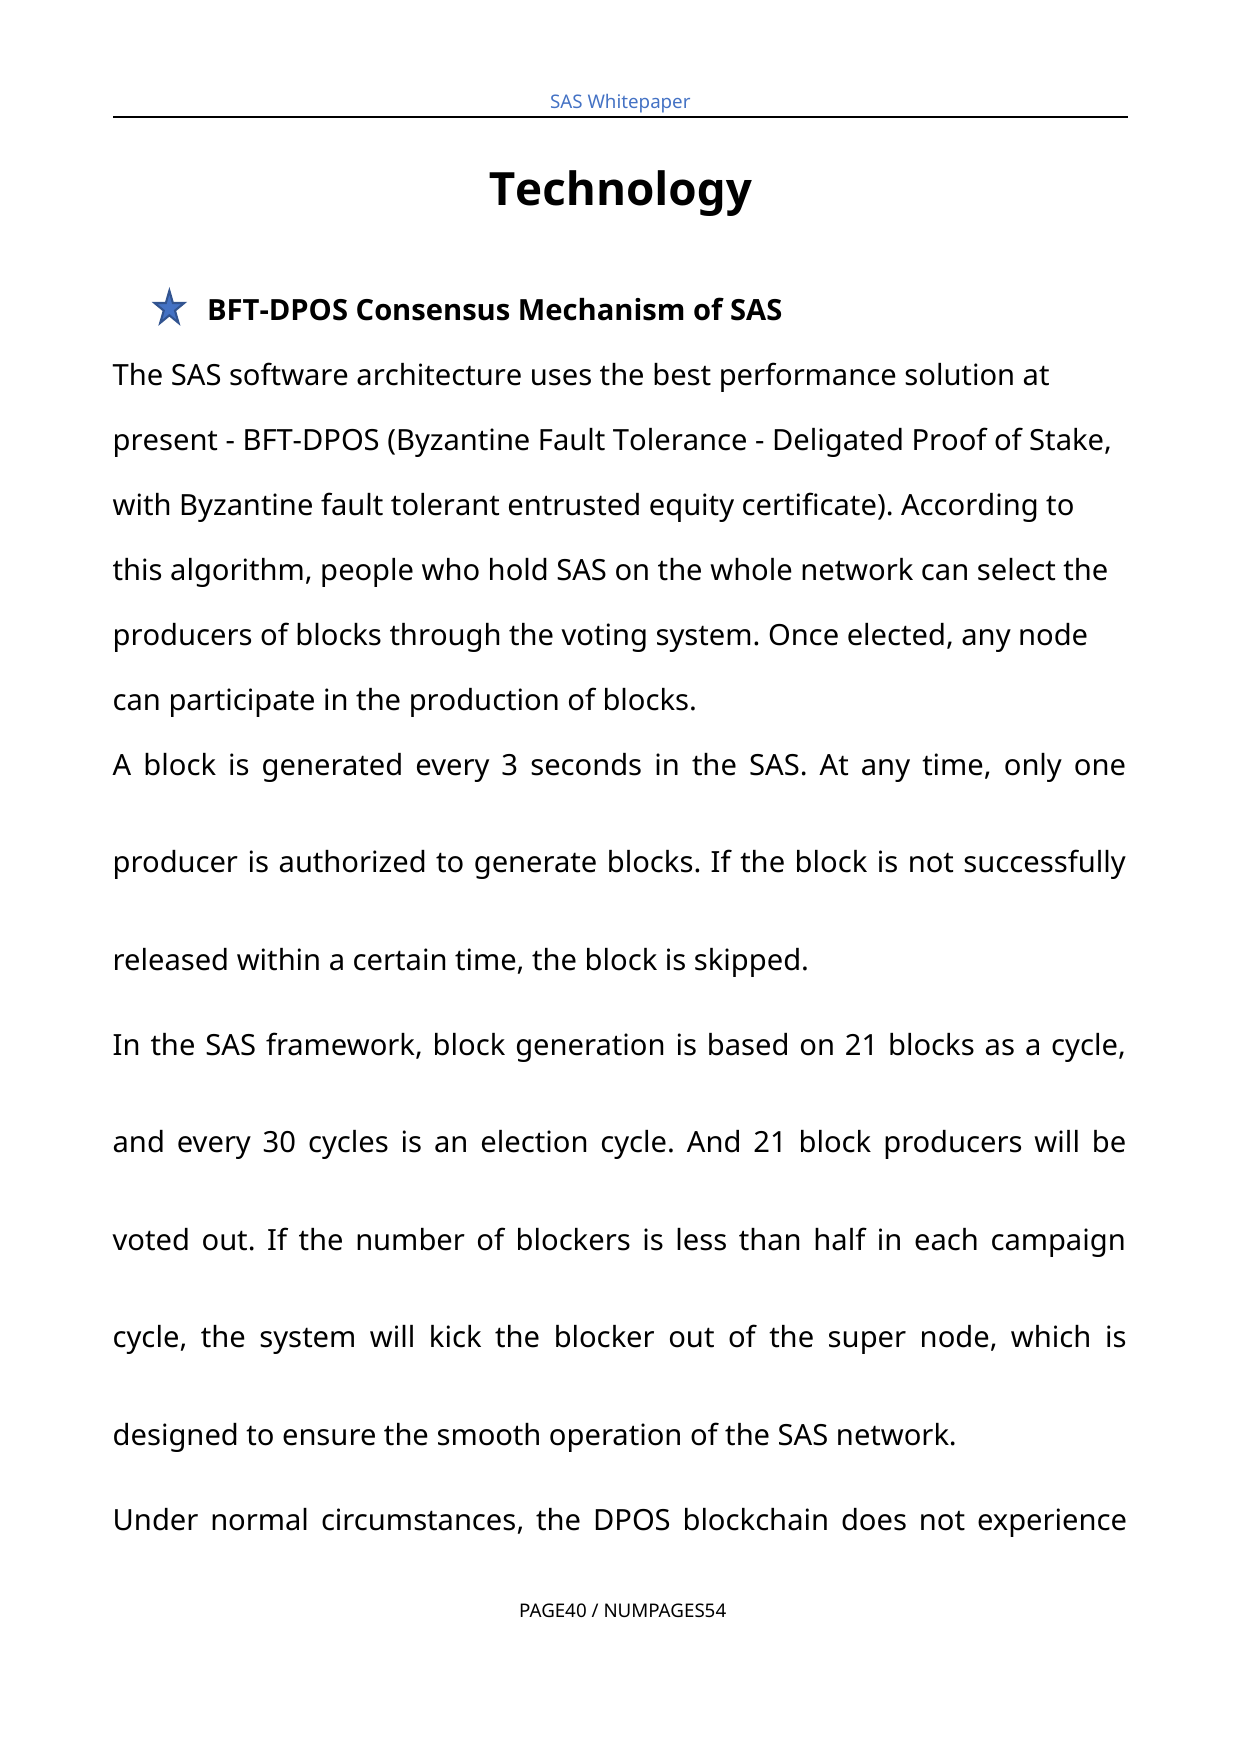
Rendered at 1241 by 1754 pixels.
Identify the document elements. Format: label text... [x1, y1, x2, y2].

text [112, 1486, 1128, 1551]
text A block is generated every 3 seconds in the SAS. At any time, only one producer is authorized to generate blocks. If the block is not successfully released within a certain time, the block is skipped. [112, 732, 1128, 992]
text BFT-DPOS Consensus Mechanism of SAS [112, 277, 1128, 342]
text The SAS software architecture uses the best performance solution at present - BFT-DPOS (Byzantine Fault Tolerance - Deligated Proof of Stake, with Byzantine fault tolerant entrusted equity certificate). According to this algorithm, people who hold SAS on the whole network can select the producers of blocks through the voting system. Once elected, any node can participate in the production of blocks. [112, 342, 1128, 732]
text In the SAS framework, block generation is based on 21 blocks as a cycle, and every 30 cycles is an election cycle. And 21 block producers will be voted out. If the number of blockers is less than half in each campaign cycle, the system will kick the blocker out of the super node, which is designed to ensure the smooth operation of the SAS network. [112, 1011, 1128, 1466]
text Technology [112, 156, 1128, 221]
